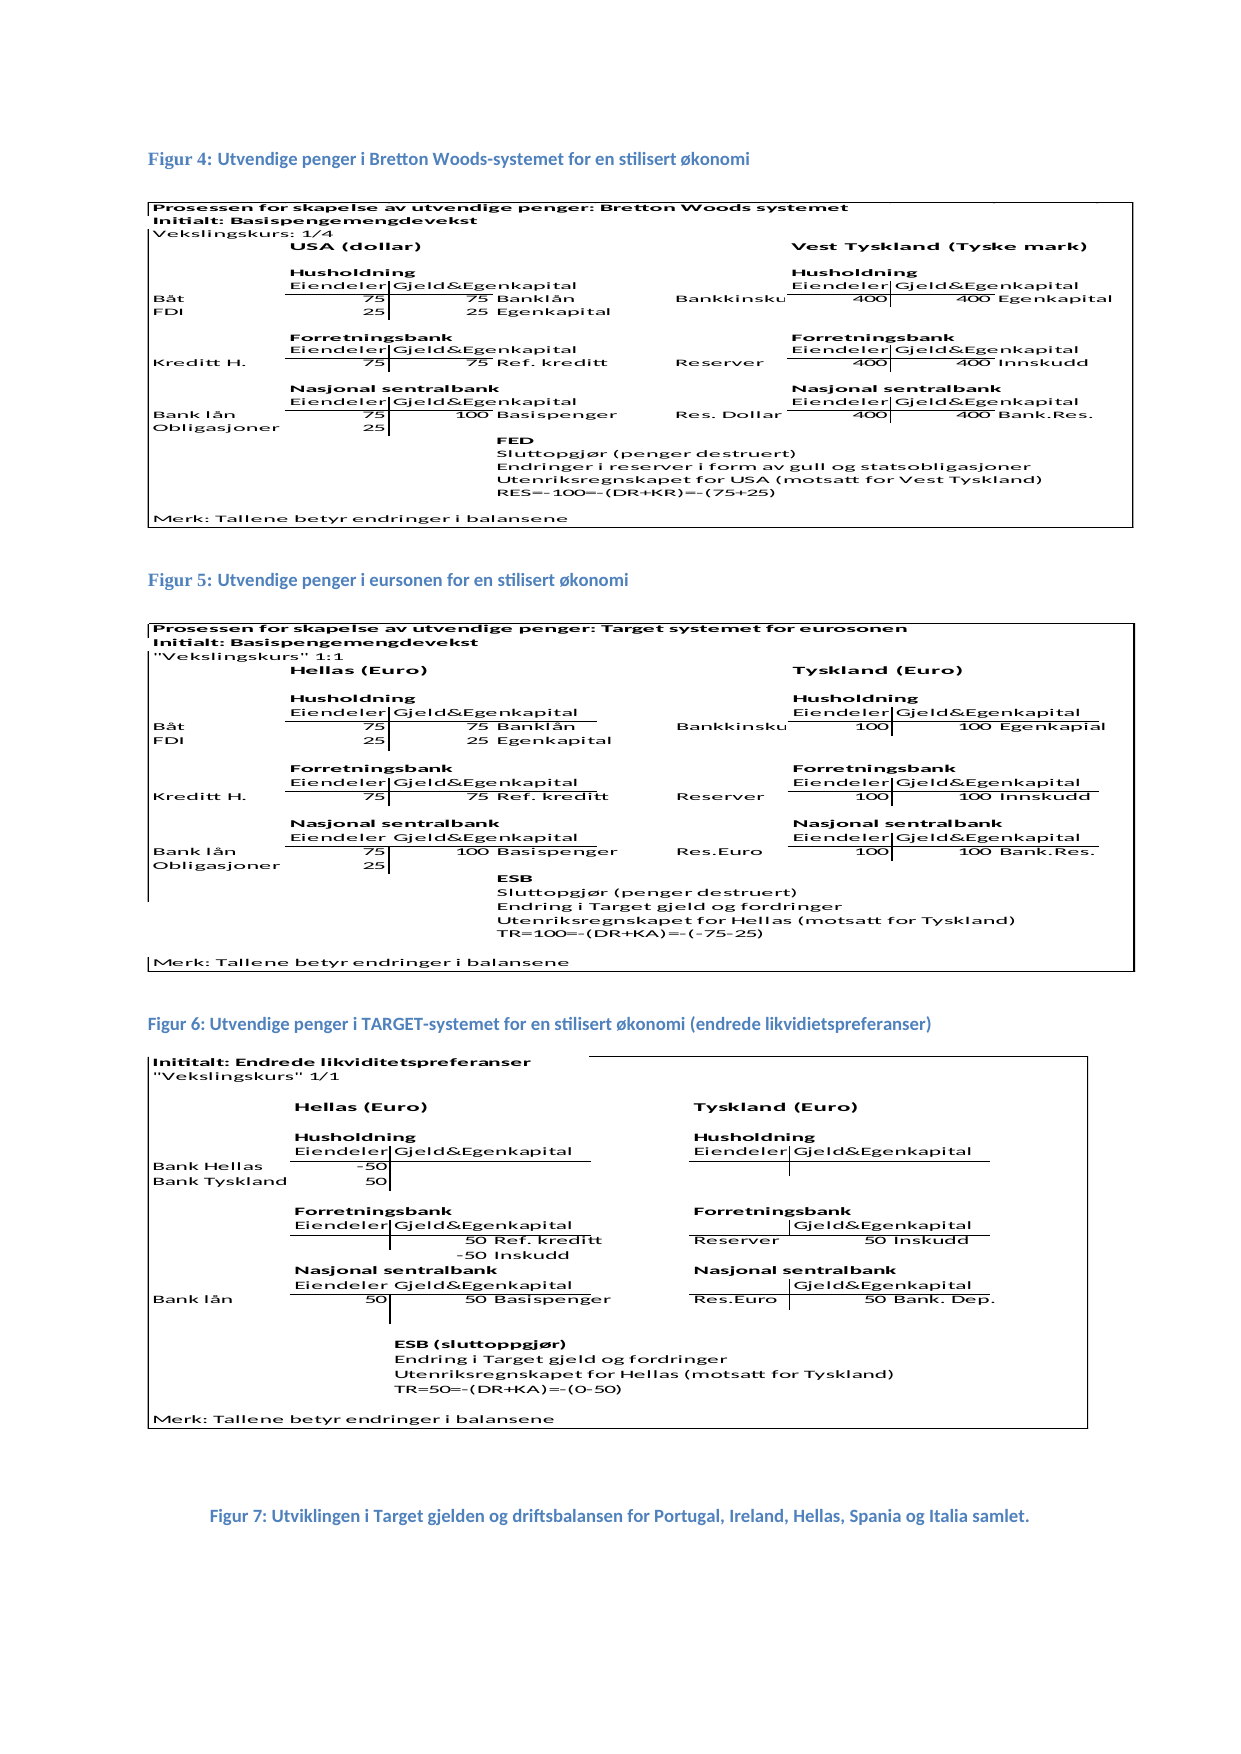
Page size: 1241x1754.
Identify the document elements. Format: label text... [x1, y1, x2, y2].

text Figur 4: Utvendige penger i Bretton Woods-systemet for en stilisert økonomi [148, 148, 1093, 171]
text Figur 6: Utvendige penger i TARGET-systemet for en stilisert økonomi (endrede likvidietspreferanser) [148, 1012, 1093, 1035]
text Figur 5: Utvendige penger i eursonen for en stilisert økonomi [148, 568, 1093, 591]
text Figur 7: Utviklingen i Target gjelden og driftsbalansen for Portugal, Ireland, Hellas, Spania og Italia samlet. [148, 1504, 1093, 1527]
